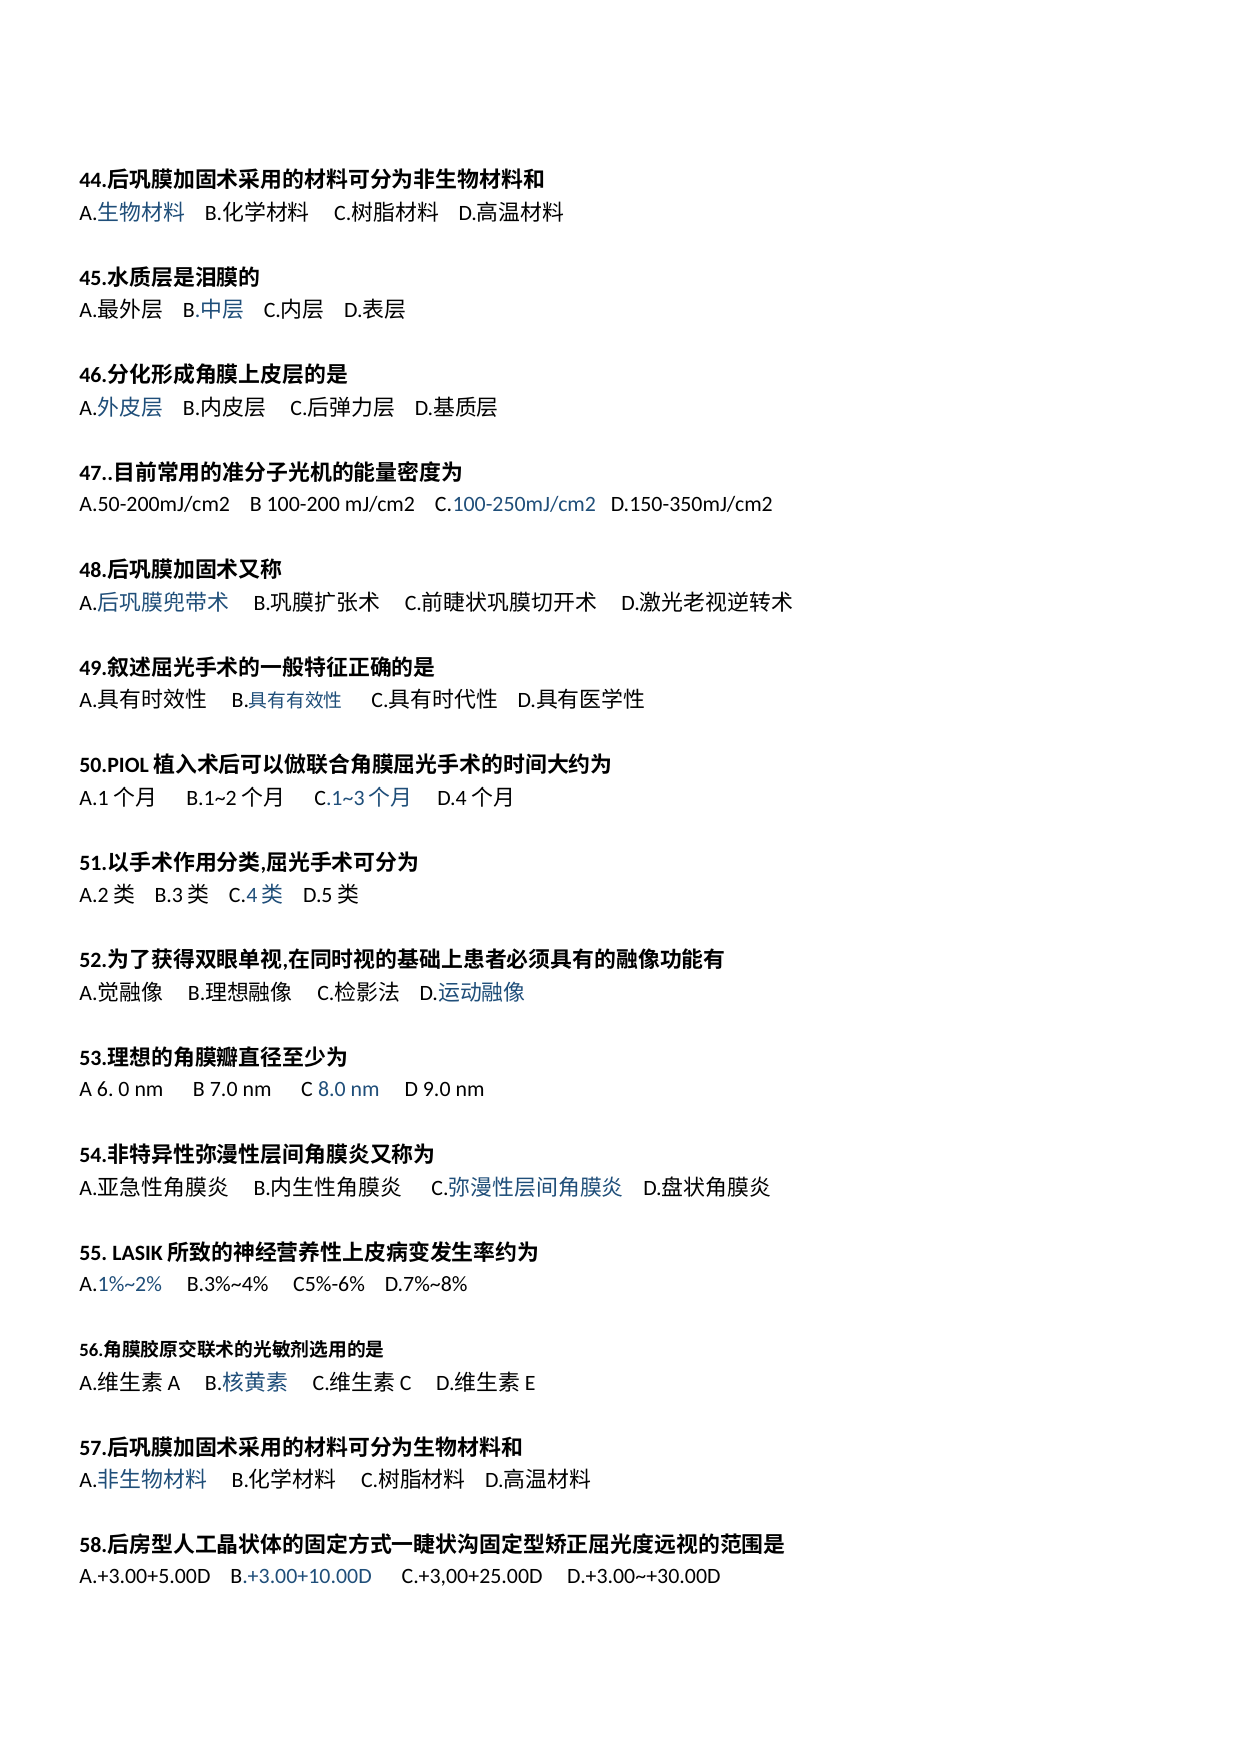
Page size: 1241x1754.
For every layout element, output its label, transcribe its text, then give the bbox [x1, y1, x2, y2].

text 55. LASIK所致的神经营养性上皮病变发生率约为 [79, 1234, 1129, 1267]
text A.2类 B.3类 C.4类 D.5类 [79, 877, 1129, 909]
text 44.后巩膜加固术采用的材料可分为非生物材料和 [79, 162, 1129, 194]
text A.具有时效性 B.具有有效性 C.具有时代性 D.具有医学性 [79, 682, 1129, 714]
text 46.分化形成角膜上皮层的是 [79, 357, 1129, 389]
text 53.理想的角膜瓣直径至少为 [79, 1039, 1129, 1072]
text A.1%~2% B.3%~4% C5%-6% D.7%~8% [79, 1267, 1129, 1299]
text 51.以手术作用分类,屈光手术可分为 [79, 844, 1129, 877]
text A 6. 0 nm B 7.0 nm C 8.0 nm D 9.0 nm [79, 1072, 1129, 1104]
text 52.为了获得双眼单视,在同时视的基础上患者必须具有的融像功能有 [79, 942, 1129, 974]
text A.亚急性角膜炎 B.内生性角膜炎 C.弥漫性层间角膜炎 D.盘状角膜炎 [79, 1169, 1129, 1202]
text A.觉融像 B.理想融像 C.检影法 D.运动融像 [79, 974, 1129, 1007]
text A.+3.00+5.00D B.+3.00+10.00D C.+3,00+25.00D D.+3.00~+30.00D [79, 1559, 1129, 1592]
text 47..目前常用的准分子光机的能量密度为 [79, 454, 1129, 487]
text 54.非特异性弥漫性层间角膜炎又称为 [79, 1137, 1129, 1169]
text 48.后巩膜加固术又称 [79, 552, 1129, 584]
text A.维生素A B.核黄素 C.维生素C D.维生素E [79, 1364, 1129, 1397]
text A.1个月 B.1~2个月 C.1~3个月 D.4个月 [79, 779, 1129, 812]
text 58.后房型人工晶状体的固定方式一睫状沟固定型矫正屈光度远视的范围是 [79, 1527, 1129, 1559]
text 56.角膜胶原交联术的光敏剂选用的是 [79, 1332, 1129, 1364]
text A.非生物材料 B.化学材料 C.树脂材料 D.高温材料 [79, 1462, 1129, 1494]
text A.最外层 B.中层 C.内层 D.表层 [79, 292, 1129, 324]
text A.后巩膜兜带术 B.巩膜扩张术 C.前睫状巩膜切开术 D.激光老视逆转术 [79, 584, 1129, 617]
text 49.叙述屈光手术的一般特征正确的是 [79, 649, 1129, 682]
text A.生物材料 B.化学材料 C.树脂材料 D.高温材料 [79, 194, 1129, 227]
text A.50-200mJ/cm2 B 100-200 mJ/cm2 C.100-250mJ/cm2 D.150-350mJ/cm2 [79, 487, 1129, 519]
text A.外皮层 B.内皮层 C.后弹力层 D.基质层 [79, 389, 1129, 422]
text 45.水质层是泪膜的 [79, 259, 1129, 292]
text 57.后巩膜加固术采用的材料可分为生物材料和 [79, 1429, 1129, 1462]
text 50.PIOL植入术后可以倣联合角膜屈光手术的时间大约为 [79, 747, 1129, 779]
